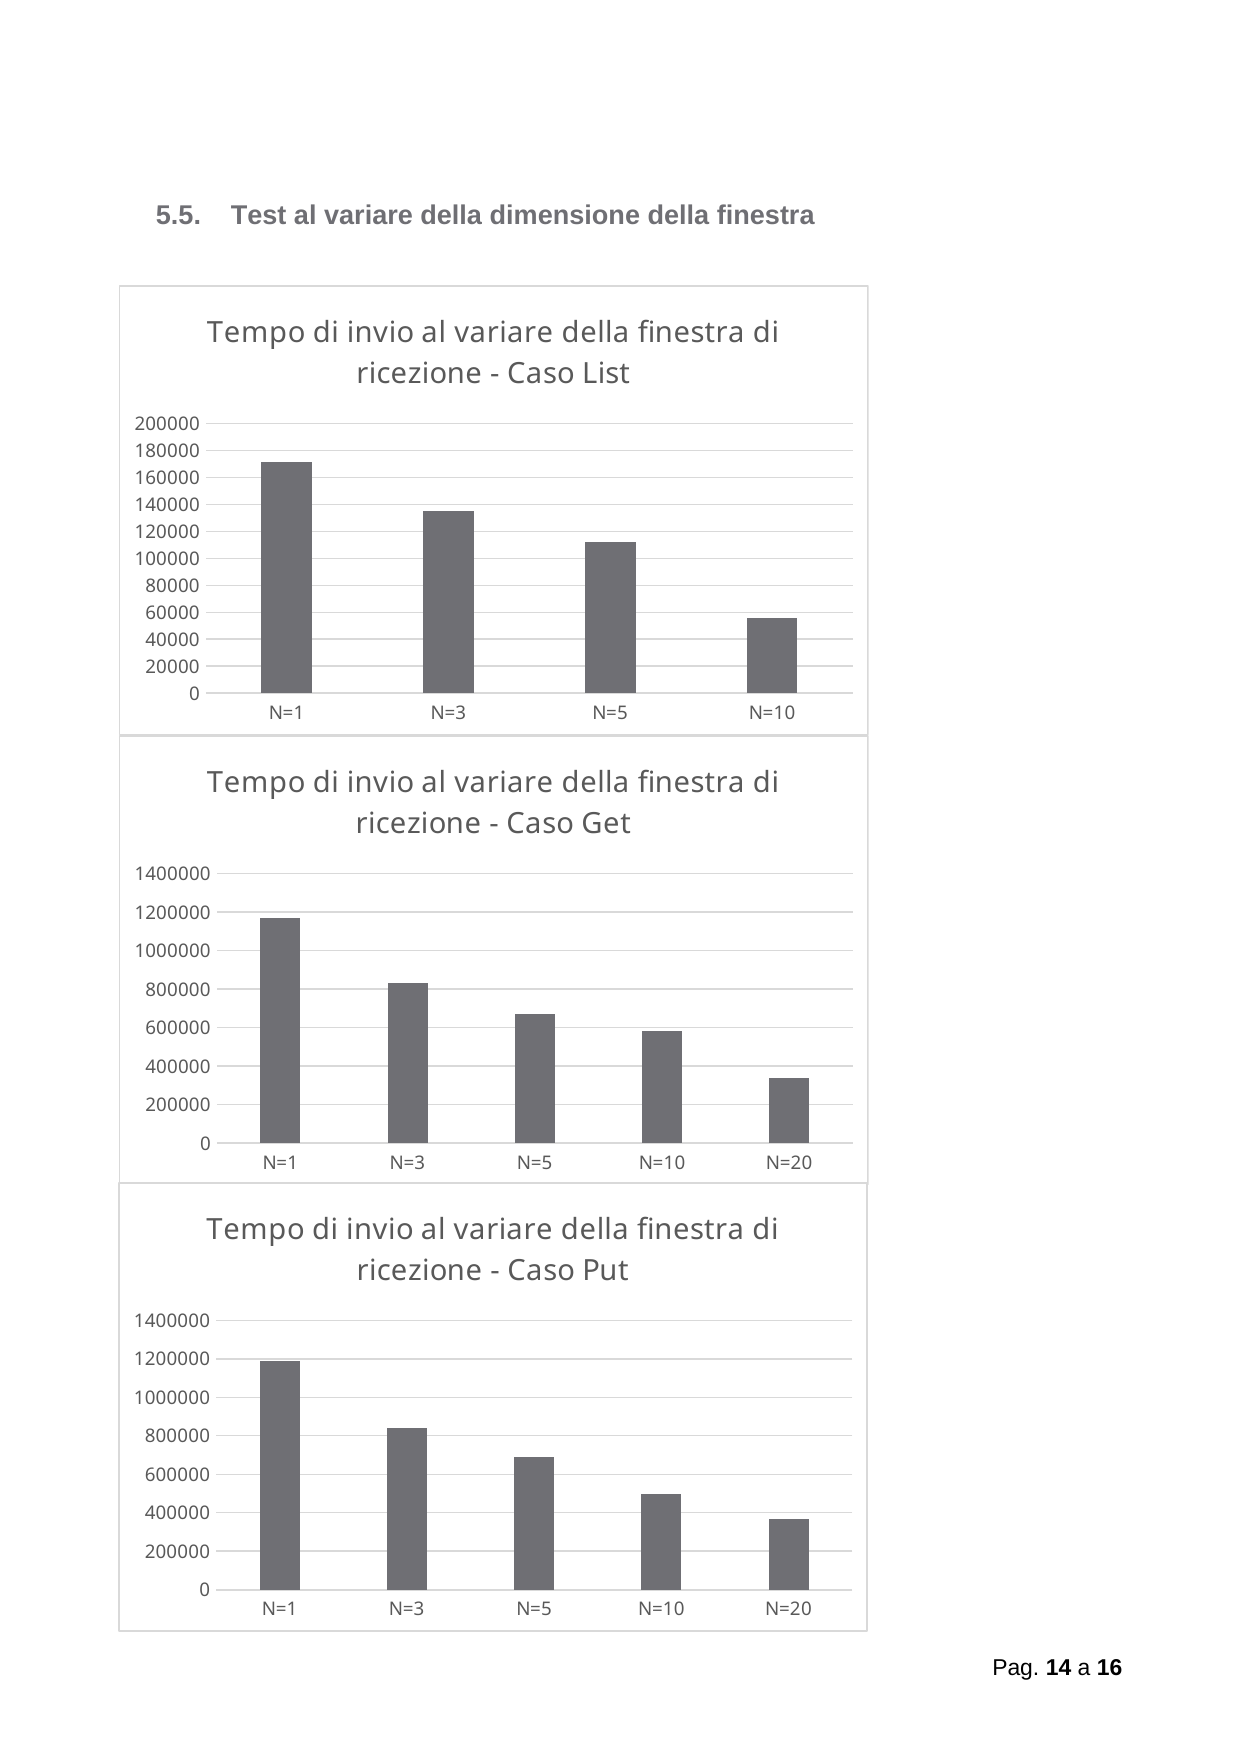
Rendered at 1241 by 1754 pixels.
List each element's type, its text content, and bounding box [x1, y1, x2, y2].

subtitle Test al variare della dimensione della finestra [156, 199, 1122, 230]
